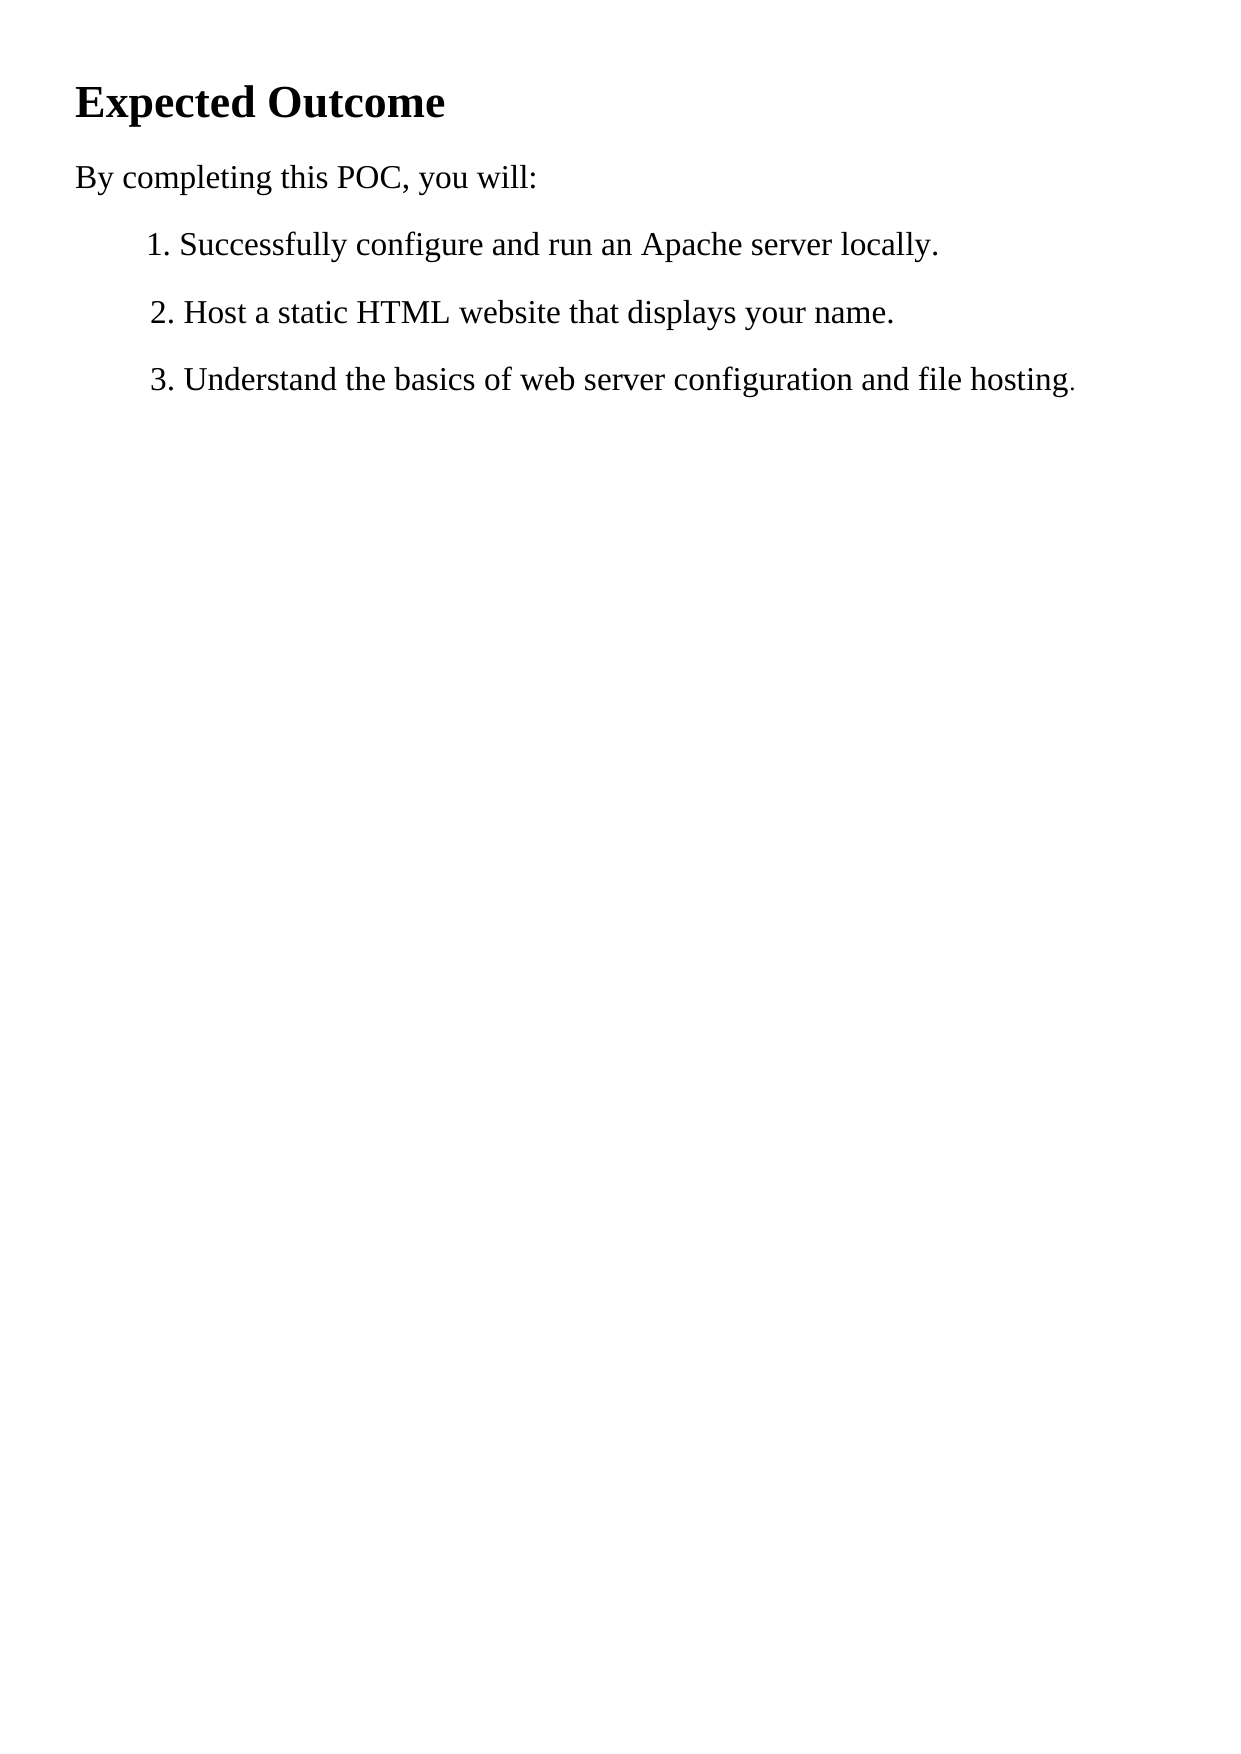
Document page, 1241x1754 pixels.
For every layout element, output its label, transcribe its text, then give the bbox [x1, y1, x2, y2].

text By completing this POC, you will: [75, 157, 1165, 195]
text 2. Host a static HTML website that displays your name. [75, 292, 1165, 330]
text 3. Understand the basics of web server configuration and file hosting. [75, 359, 1165, 398]
text Expected Outcome [75, 75, 1165, 128]
text 1. Successfully configure and run an Apache server locally. [112, 224, 1165, 263]
